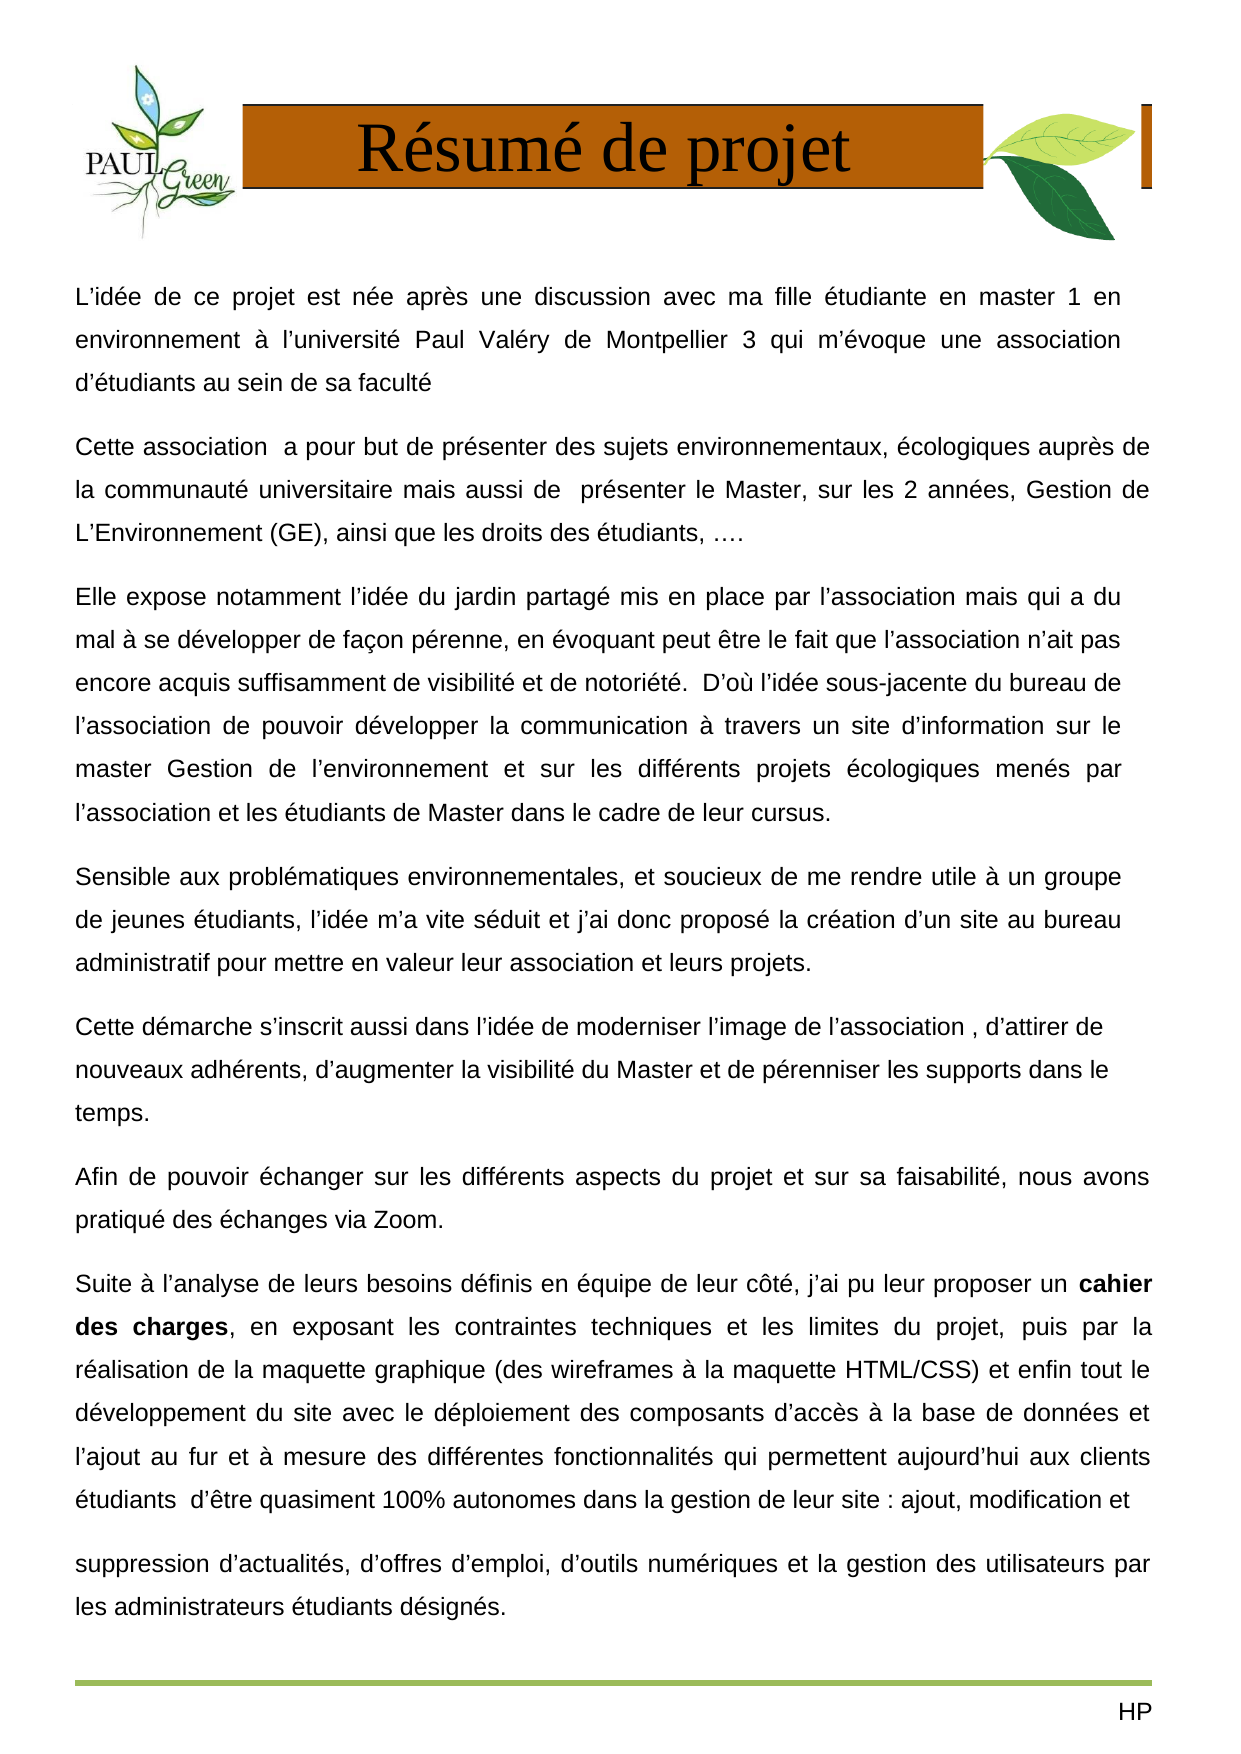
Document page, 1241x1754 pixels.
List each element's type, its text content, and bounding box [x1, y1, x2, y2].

text Suite à l’analyse de leurs besoins définis en équipe de leur côté, j’ai pu leur proposer un cahier des charges, en exposant les contraintes techniques et les limites du projet, puis par la réalisation de la maquette graphique (des wireframes à la maquette HTML/CSS) et enfin tout le développement du site avec le déploiement des composants d’accès à la base de données et l’ajout au fur et à mesure des différentes fonctionnalités qui permettent aujourd’hui aux clients étudiants d’être quasiment 100% autonomes dans la gestion de leur site : ajout, modification et [75, 1298, 1152, 1513]
text Résumé de projet [243, 106, 983, 187]
text Elle expose notamment l’idée du jardin partagé mis en place par l’association mais qui a du mal à se développer de façon pérenne, en évoquant peut être le fait que l’association n’ait pas encore acquis suffisamment de visibilité et de notoriété. D’où l’idée sous-jacente du bureau de l’association de pouvoir développer la communication à travers un site d’information sur le master Gestion de l’environnement et sur les différents projets écologiques menés par l’association et les étudiants de Master dans le cadre de leur cursus. [75, 582, 1123, 826]
text suppression d’actualités, d’offres d’emploi, d’outils numériques et la gestion des utilisateurs par les administrateurs étudiants désignés. [75, 1549, 1152, 1621]
text Afin de pouvoir échanger sur les différents aspects du projet et sur sa faisabilité, nous avons pratiqué des échanges via Zoom. [75, 1191, 1152, 1234]
text Sensible aux problématiques environnementales, et soucieux de me rendre utile à un groupe de jeunes étudiants, l’idée m’a vite séduit et j’ai donc proposé la création d’un site au bureau administratif pour mettre en valeur leur association et leurs projets. [75, 862, 1123, 977]
picture [72, 54, 243, 247]
text L’idée de ce projet est née après une discussion avec ma fille étudiante en master 1 en environnement à l’université Paul Valéry de Montpellier 3 qui m’évoque une association d’étudiants au sein de sa faculté [75, 282, 1123, 397]
picture [983, 103, 1142, 248]
text Cette association a pour but de présenter des sujets environnementaux, écologiques auprès de la communauté universitaire mais aussi de présenter le Master, sur les 2 années, Gestion de L’Environnement (GE), ainsi que les droits des étudiants, …. [75, 432, 1152, 547]
text Cette démarche s’inscrit aussi dans l’idée de moderniser l’image de l’association , d’attirer de nouveaux adhérents, d’augmenter la visibilité du Master et de pérenniser les supports dans le temps. [75, 1012, 1152, 1127]
